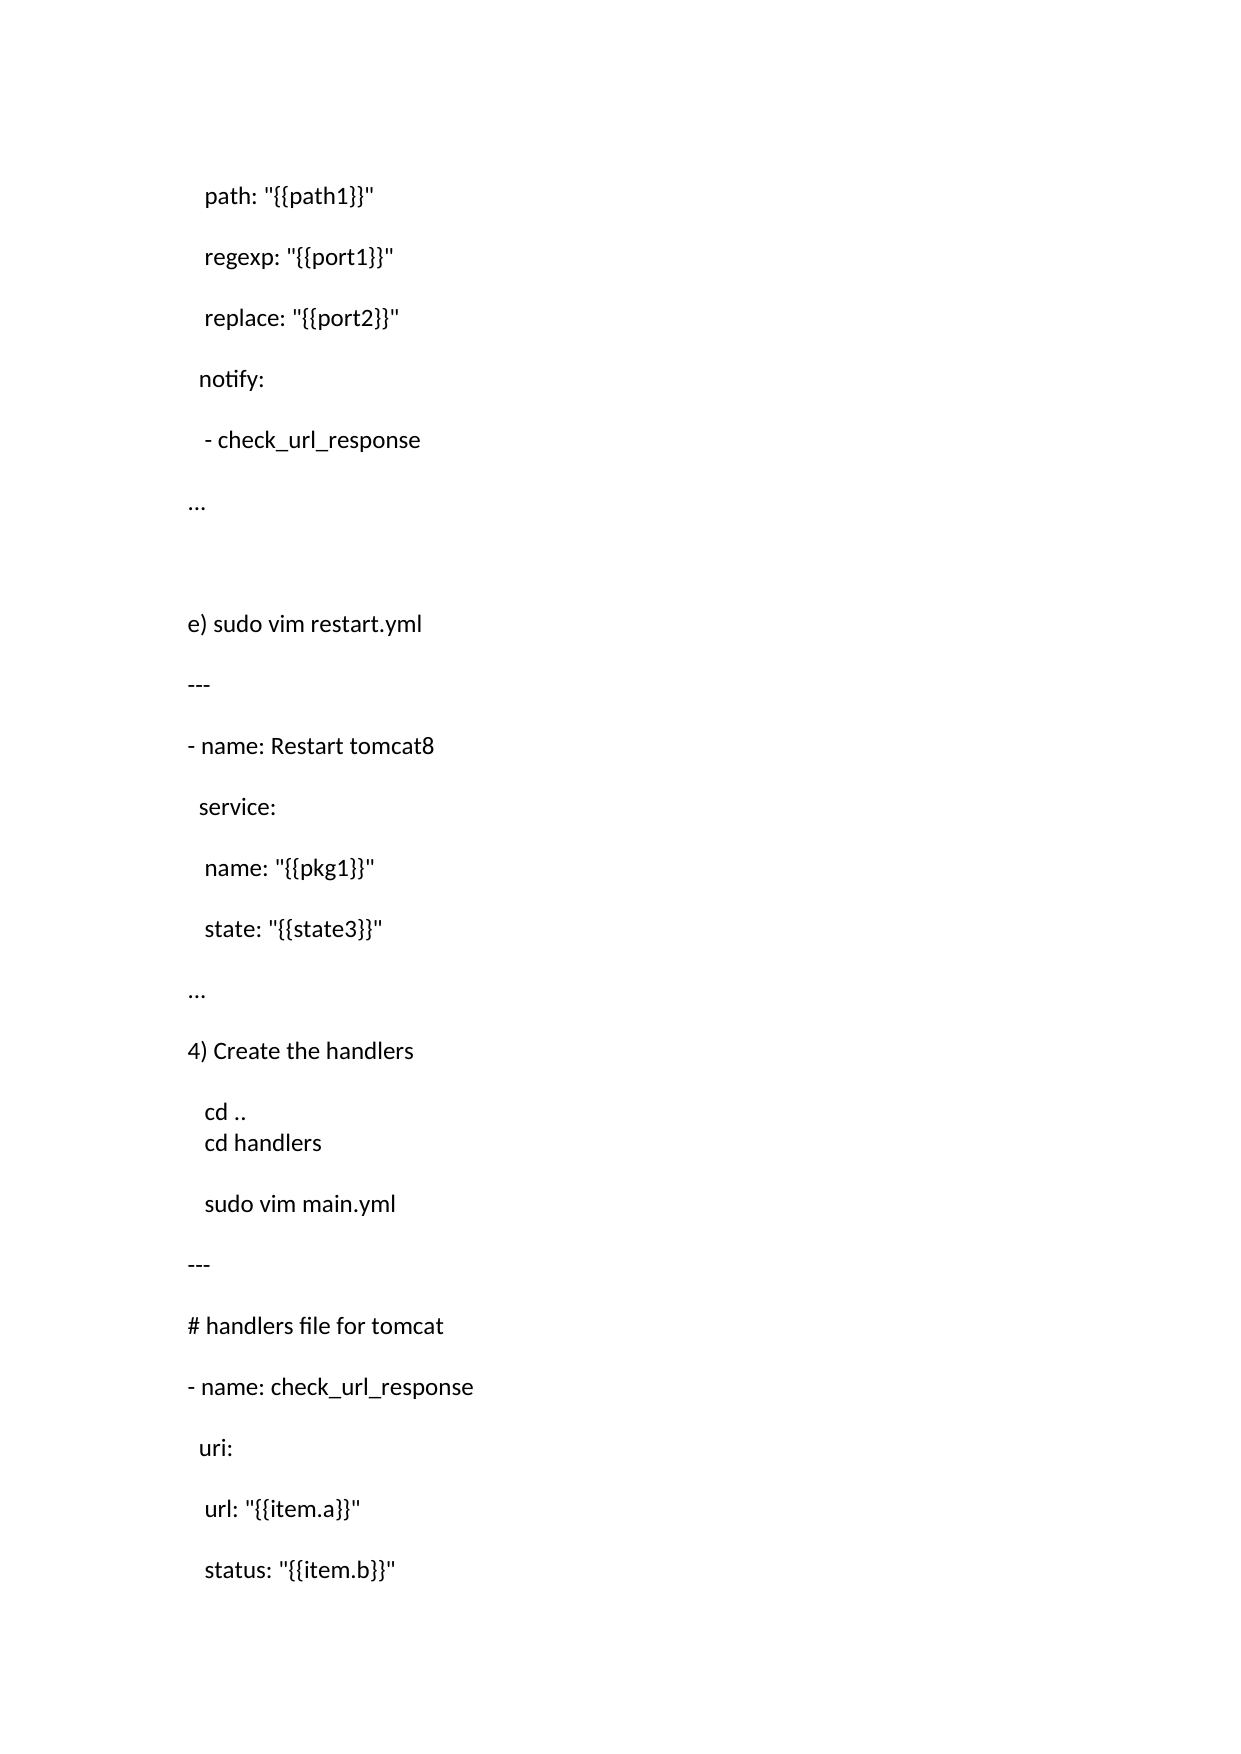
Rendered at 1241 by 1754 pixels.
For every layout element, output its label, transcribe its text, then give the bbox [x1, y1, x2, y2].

text service: [187, 791, 1053, 821]
text e) sudo vim restart.yml [187, 608, 1053, 638]
text uri: [187, 1432, 1053, 1462]
text path: "{{path1}}" [187, 181, 1053, 211]
text replace: "{{port2}}" [187, 303, 1053, 333]
text - name: Restart tomcat8 [187, 730, 1053, 760]
text cd handlers [187, 1127, 1053, 1157]
text url: "{{item.a}}" [187, 1493, 1053, 1523]
text 4) Create the handlers [187, 1035, 1053, 1066]
text # handlers file for tomcat [187, 1310, 1053, 1340]
text sudo vim main.yml [187, 1188, 1053, 1218]
text ... [187, 974, 1053, 1004]
text state: "{{state3}}" [187, 913, 1053, 943]
text - name: check_url_response [187, 1371, 1053, 1401]
text ... [187, 486, 1053, 516]
text regexp: "{{port1}}" [187, 242, 1053, 272]
text status: "{{item.b}}" [187, 1554, 1053, 1584]
text notify: [187, 364, 1053, 394]
text --- [187, 1249, 1053, 1279]
text name: "{{pkg1}}" [187, 852, 1053, 882]
text cd .. [187, 1096, 1053, 1127]
text --- [187, 669, 1053, 699]
text - check_url_response [187, 425, 1053, 455]
